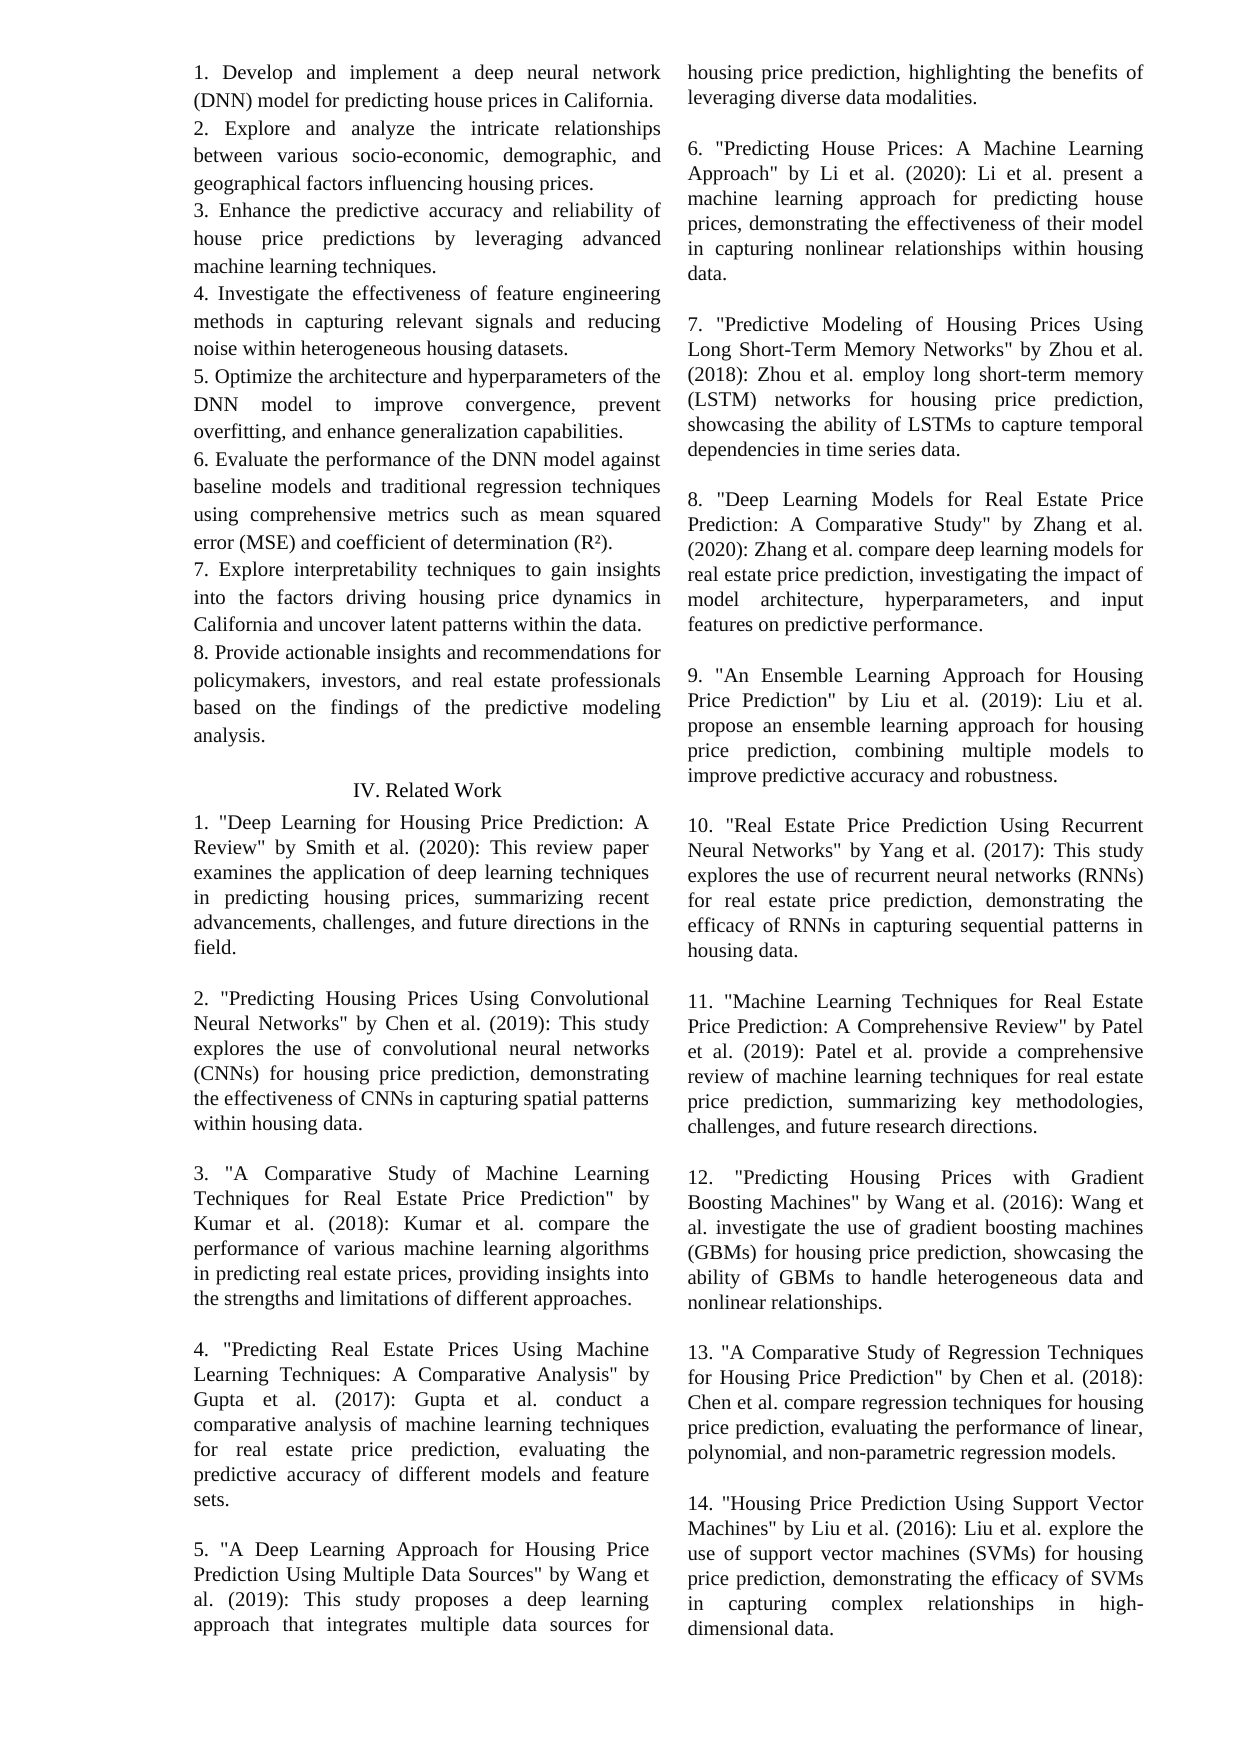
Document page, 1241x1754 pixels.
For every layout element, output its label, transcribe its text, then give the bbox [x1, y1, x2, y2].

text 6. "Predicting House Prices: A Machine Learning Approach" by Li et al. (2020): Li et al. present a machine learning approach for predicting house prices, demonstrating the effectiveness of their model in capturing nonlinear relationships within housing data. [687, 136, 1144, 285]
text 8. "Deep Learning Models for Real Estate Price Prediction: A Comparative Study" by Zhang et al. (2020): Zhang et al. compare deep learning models for real estate price prediction, investigating the impact of model architecture, hyperparameters, and input features on predictive performance. [687, 487, 1144, 636]
text 3. "A Comparative Study of Machine Learning Techniques for Real Estate Price Prediction" by Kumar et al. (2018): Kumar et al. compare the performance of various machine learning algorithms in predicting real estate prices, providing insights into the strengths and limitations of different approaches. [193, 1161, 650, 1310]
text 4. Investigate the effectiveness of feature engineering methods in capturing relevant signals and reducing noise within heterogeneous housing datasets. [193, 281, 661, 360]
text 13. "A Comparative Study of Regression Techniques for Housing Price Prediction" by Chen et al. (2018): Chen et al. compare regression techniques for housing price prediction, evaluating the performance of linear, polynomial, and non-parametric regression models. [687, 1340, 1144, 1464]
text 5. "A Deep Learning Approach for Housing Price Prediction Using Multiple Data Sources" by Wang et al. (2019): This study proposes a deep learning approach that integrates multiple data sources for housing price prediction, highlighting the benefits of leveraging diverse data modalities. [193, 1537, 650, 1636]
text 11. "Machine Learning Techniques for Real Estate Price Prediction: A Comprehensive Review" by Patel et al. (2019): Patel et al. provide a comprehensive review of machine learning techniques for real estate price prediction, summarizing key methodologies, challenges, and future research directions. [687, 989, 1144, 1138]
subtitle IV. Related Work [221, 778, 633, 802]
text 2. Explore and analyze the intricate relationships between various socio-economic, demographic, and geographical factors influencing housing prices. [193, 116, 661, 195]
text 14. "Housing Price Prediction Using Support Vector Machines" by Liu et al. (2016): Liu et al. explore the use of support vector machines (SVMs) for housing price prediction, demonstrating the efficacy of SVMs in capturing complex relationships in high-dimensional data. [687, 1491, 1144, 1640]
text 7. "Predictive Modeling of Housing Prices Using Long Short-Term Memory Networks" by Zhou et al. (2018): Zhou et al. employ long short-term memory (LSTM) networks for housing price prediction, showcasing the ability of LSTMs to capture temporal dependencies in time series data. [687, 312, 1144, 461]
text 3. Enhance the predictive accuracy and reliability of house price predictions by leveraging advanced machine learning techniques. [193, 198, 661, 278]
text 1. Develop and implement a deep neural network (DNN) model for predicting house prices in California. [193, 60, 661, 112]
text 1. "Deep Learning for Housing Price Prediction: A Review" by Smith et al. (2020): This review paper examines the application of deep learning techniques in predicting housing prices, summarizing recent advancements, challenges, and future directions in the field. [193, 810, 650, 959]
text 9. "An Ensemble Learning Approach for Housing Price Prediction" by Liu et al. (2019): Liu et al. propose an ensemble learning approach for housing price prediction, combining multiple models to improve predictive accuracy and robustness. [687, 663, 1144, 787]
text 4. "Predicting Real Estate Prices Using Machine Learning Techniques: A Comparative Analysis" by Gupta et al. (2017): Gupta et al. conduct a comparative analysis of machine learning techniques for real estate price prediction, evaluating the predictive accuracy of different models and feature sets. [193, 1337, 650, 1511]
text 2. "Predicting Housing Prices Using Convolutional Neural Networks" by Chen et al. (2019): This study explores the use of convolutional neural networks (CNNs) for housing price prediction, demonstrating the effectiveness of CNNs in capturing spatial patterns within housing data. [193, 986, 650, 1134]
text 7. Explore interpretability techniques to gain insights into the factors driving housing price dynamics in California and uncover latent patterns within the data. [193, 557, 661, 636]
text 5. "A Deep Learning Approach for Housing Price Prediction Using Multiple Data Sources" by Wang et al. (2019): This study proposes a deep learning approach that integrates multiple data sources for housing price prediction, highlighting the benefits of leveraging diverse data modalities. [687, 60, 1144, 109]
text 12. "Predicting Housing Prices with Gradient Boosting Machines" by Wang et al. (2016): Wang et al. investigate the use of gradient boosting machines (GBMs) for housing price prediction, showcasing the ability of GBMs to handle heterogeneous data and nonlinear relationships. [687, 1165, 1144, 1314]
text 10. "Real Estate Price Prediction Using Recurrent Neural Networks" by Yang et al. (2017): This study explores the use of recurrent neural networks (RNNs) for real estate price prediction, demonstrating the efficacy of RNNs in capturing sequential patterns in housing data. [687, 813, 1144, 962]
text 5. Optimize the architecture and hyperparameters of the DNN model to improve convergence, prevent overfitting, and enhance generalization capabilities. [193, 364, 661, 443]
text 8. Provide actionable insights and recommendations for policymakers, investors, and real estate professionals based on the findings of the predictive modeling analysis. [193, 640, 661, 747]
text 6. Evaluate the performance of the DNN model against baseline models and traditional regression techniques using comprehensive metrics such as mean squared error (MSE) and coefficient of determination (R²). [193, 447, 661, 554]
